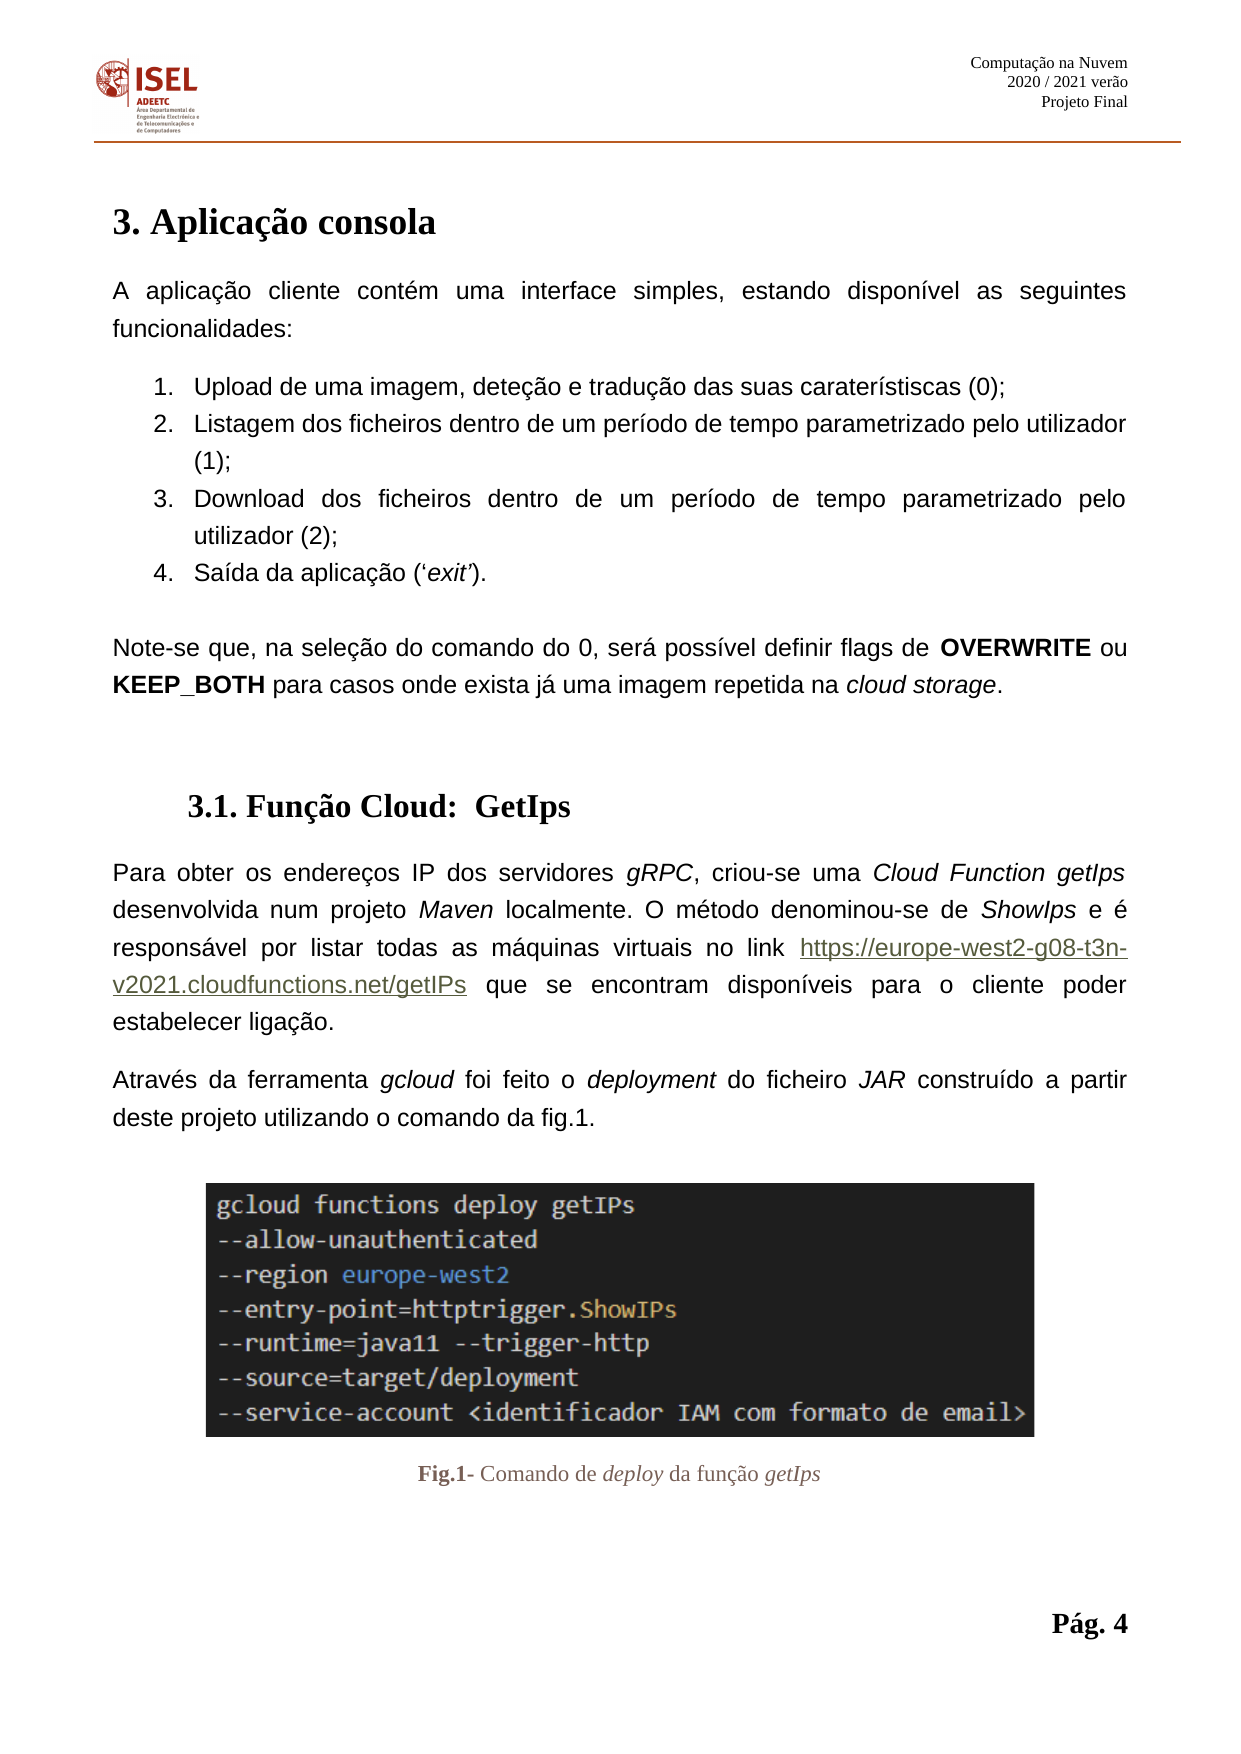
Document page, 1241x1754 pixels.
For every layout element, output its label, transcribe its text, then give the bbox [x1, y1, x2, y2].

list Upload de uma imagem, deteção e tradução das suas caraterístiscas (0); [153, 372, 1128, 400]
text A aplicação cliente contém uma interface simples, estando disponível as seguintes funcionalidades: [112, 276, 1128, 342]
list Saída da aplicação (‘exit’). [153, 558, 1128, 587]
text Note-se que, na seleção do comando do 0, será possível definir flags de OVERWRITE ou KEEP_BOTH para casos onde exista já uma imagem repetida na cloud storage. [112, 633, 1128, 699]
text Para obter os endereços IP dos servidores gRPC, criou-se uma Cloud Function getIps desenvolvida num projeto Maven localmente. O método denominou-se de ShowIps e é responsável por listar todas as máquinas virtuais no link https://europe-west2-g08-t3n-v2021.cloudfunctions.net/getIPs que se encontram disponíveis para o cliente poder estabelecer ligação. [112, 858, 1128, 1036]
subtitle 3.1. Função Cloud: GetIps [112, 786, 1128, 824]
subtitle 3. Aplicação consola [112, 200, 1128, 243]
list Download dos ficheiros dentro de um período de tempo parametrizado pelo utilizador (2); [153, 483, 1128, 549]
text Através da ferramenta gcloud foi feito o deployment do ficheiro JAR construído a partir deste projeto utilizando o comando da fig.1. [112, 1065, 1128, 1131]
picture [205, 1183, 1035, 1437]
list Listagem dos ficheiros dentro de um período de tempo parametrizado pelo utilizador (1); [153, 409, 1128, 475]
